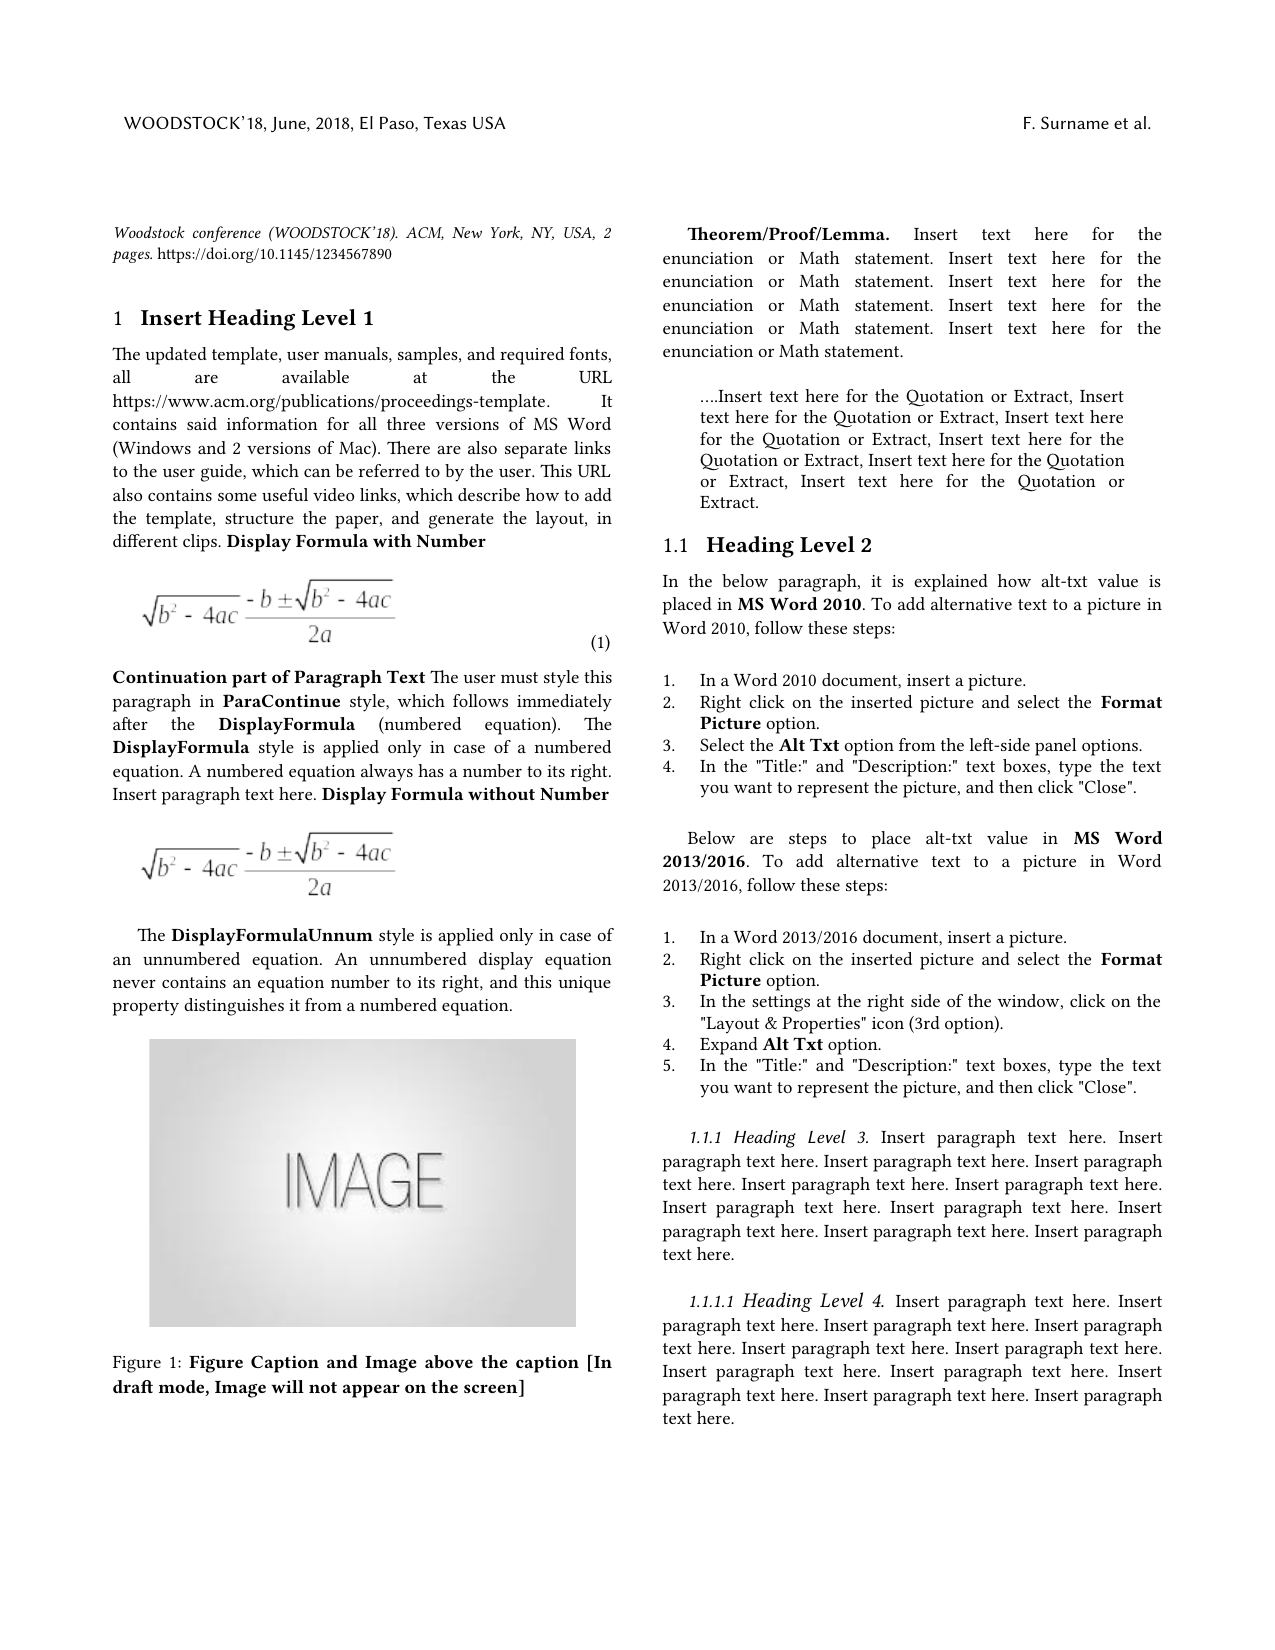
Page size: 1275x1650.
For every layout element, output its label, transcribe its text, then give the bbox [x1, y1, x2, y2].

text The DisplayFormulaUnnum style is applied only in case of an unnumbered equation. An unnumbered display equation never contains an equation number to its right, and this unique property distinguishes it from a numbered equation. [112, 925, 612, 1016]
text (1) [112, 575, 612, 653]
list In a Word 2013/2016 document, insert a picture. [662, 927, 1162, 948]
text Figure 1: Figure Caption and Image above the caption [In draft mode, Image will not appear on the screen] [112, 1352, 612, 1398]
text 1.1.1.1 Heading Level 4. Insert paragraph text here. Insert paragraph text here. Insert paragraph text here. Insert paragraph text here. Insert paragraph text here. Insert paragraph text here. Insert paragraph text here. Insert paragraph text here. Insert paragraph text here. Insert paragraph text here. Insert paragraph text here. [662, 1288, 1162, 1429]
text ....Insert text here for the Quotation or Extract, Insert text here for the Quotation or Extract, Insert text here for the Quotation or Extract, Insert text here for the Quotation or Extract, Insert text here for the Quotation or Extract, Insert text here for the Quotation or Extract. [700, 385, 1125, 513]
list In a Word 2010 document, insert a picture. [662, 670, 1162, 691]
list Expand Alt Txt option. [662, 1034, 1162, 1055]
list Select the Alt Txt option from the left-side panel options. [662, 734, 1162, 756]
text In the below paragraph, it is explained how alt-txt value is placed in MS Word 2010. To add alternative text to a picture in Word 2010, follow these steps: [662, 571, 1162, 639]
text Theorem/Proof/Lemma. Insert text here for the enunciation or Math statement. Insert text here for the enunciation or Math statement. Insert text here for the enunciation or Math statement. Insert text here for the enunciation or Math statement. Insert text here for the enunciation or Math statement. [662, 224, 1162, 362]
list In the "Title:" and "Description:" text boxes, type the text you want to represent the picture, and then click "Close". [662, 1055, 1162, 1098]
list Right click on the inserted picture and select the Format Picture option. [662, 948, 1162, 991]
text The updated template, user manuals, samples, and required fonts, all are available at the URL https://www.acm.org/publications/proceedings-template. It contains said information for all three versions of MS Word (Windows and 2 versions of Mac). There are also separate links to the user guide, which can be referred to by the user. This URL also contains some useful video links, which describe how to add the template, structure the paper, and generate the layout, in different clips. Display Formula with Number [112, 343, 612, 552]
picture [149, 1039, 576, 1327]
list Right click on the inserted picture and select the Format Picture option. [662, 691, 1162, 734]
text Below are steps to place alt-txt value in MS Word 2013/2016. To add alternative text to a picture in Word 2013/2016, follow these steps: [662, 827, 1162, 896]
text 1.1 Heading Level 2 [662, 532, 1162, 558]
text Continuation part of Paragraph Text The user must style this paragraph in ParaContinue style, which follows immediately after the DisplayFormula (numbered equation). The DisplayFormula style is applied only in case of a numbered equation. A numbered equation always has a number to its right. Insert paragraph text here. Display Formula without Number [112, 667, 612, 805]
list In the settings at the right side of the window, click on the "Layout & Properties" icon (3rd option). [662, 991, 1162, 1034]
list In the "Title:" and "Description:" text boxes, type the text you want to represent the picture, and then click "Close". [662, 756, 1162, 798]
text 1 Insert Heading Level 1 [112, 305, 612, 331]
text 1.1.1 Heading Level 3. Insert paragraph text here. Insert paragraph text here. Insert paragraph text here. Insert paragraph text here. Insert paragraph text here. Insert paragraph text here. Insert paragraph text here. Insert paragraph text here. Insert paragraph text here. Insert paragraph text here. Insert paragraph text here. [662, 1127, 1162, 1265]
